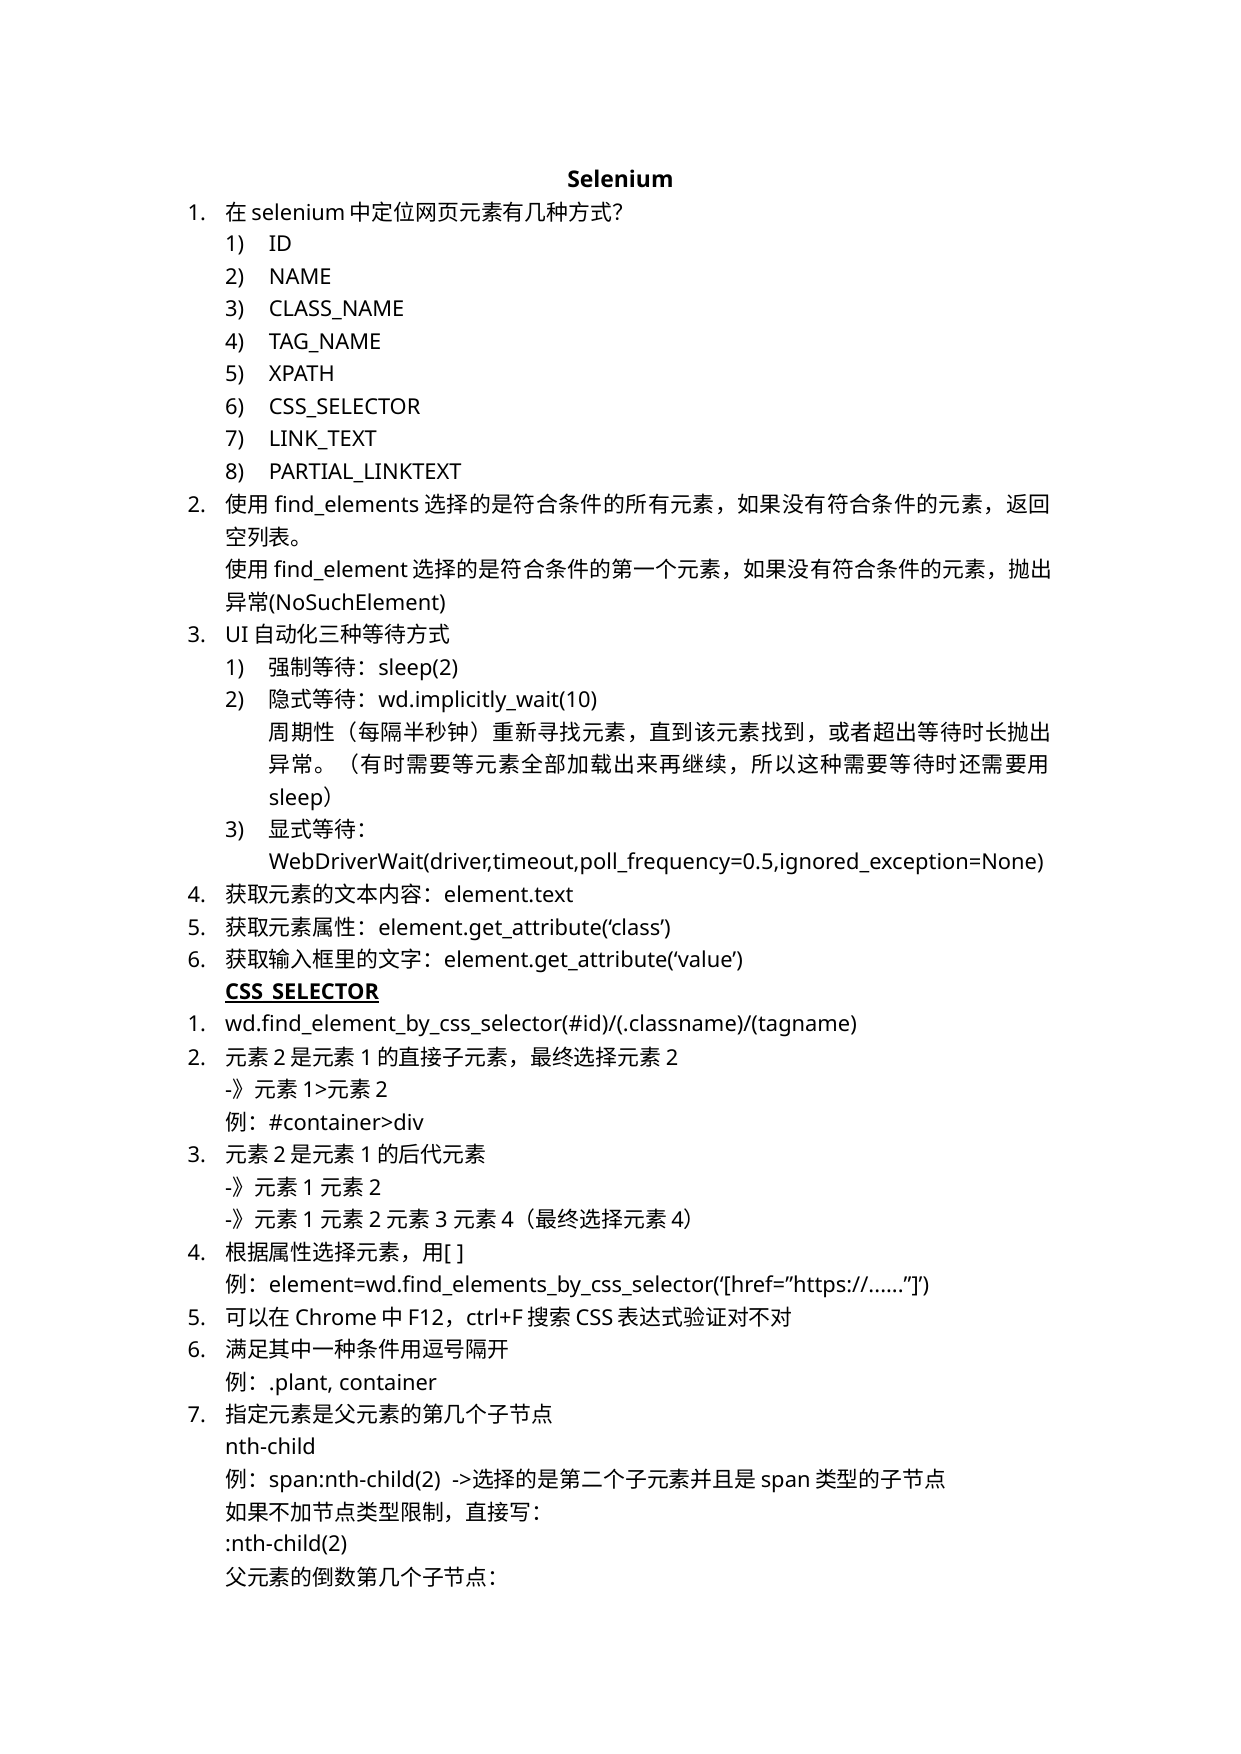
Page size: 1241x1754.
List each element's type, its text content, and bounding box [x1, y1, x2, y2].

list 元素2是元素1的直接子元素，最终选择元素2 [187, 1039, 1053, 1072]
list XPATH [225, 357, 1053, 389]
list WebDriverWait(driver,timeout,poll_frequency=0.5,ignored_exception=None) [269, 844, 1053, 877]
list CSS_SELECTOR [225, 389, 1053, 422]
list wd.find_element_by_css_selector(#id)/(.classname)/(tagname) [187, 1007, 1053, 1039]
list 显式等待： [225, 812, 1053, 844]
list 隐式等待：wd.implicitly_wait(10) [225, 682, 1053, 714]
list 例：.plant, container [225, 1364, 1053, 1397]
list PARTIAL_LINKTEXT [225, 454, 1053, 487]
list 获取元素的文本内容：element.text [187, 877, 1053, 909]
list -》元素1>元素2 [225, 1072, 1053, 1104]
list 例：span:nth-child(2) ->选择的是第二个子元素并且是span类型的子节点 [225, 1462, 1053, 1494]
list 指定元素是父元素的第几个子节点 [187, 1397, 1053, 1429]
list :nth-child(2) [225, 1527, 1053, 1559]
list -》元素1 元素2 元素3 元素4（最终选择元素4） [225, 1202, 1053, 1234]
list 例：element=wd.find_elements_by_css_selector(‘[href=”https://......”]’) [225, 1267, 1053, 1299]
list 在selenium中定位网页元素有几种方式？ [187, 194, 1053, 227]
list 例：#container>div [225, 1104, 1053, 1137]
list 获取输入框里的文字：element.get_attribute(‘value’) [187, 942, 1053, 974]
list CSS_SELECTOR [225, 974, 1053, 1007]
list 父元素的倒数第几个子节点： [225, 1559, 1053, 1592]
list 周期性（每隔半秒钟）重新寻找元素，直到该元素找到，或者超出等待时长抛出异常。（有时需要等元素全部加载出来再继续，所以这种需要等待时还需要用sleep） [269, 714, 1053, 812]
list 可以在Chrome中F12，ctrl+F搜索CSS表达式验证对不对 [187, 1299, 1053, 1332]
list 如果不加节点类型限制，直接写： [225, 1494, 1053, 1527]
list LINK_TEXT [225, 422, 1053, 454]
list -》元素1 元素2 [225, 1169, 1053, 1202]
list 满足其中一种条件用逗号隔开 [187, 1332, 1053, 1364]
list 使用find_element选择的是符合条件的第一个元素，如果没有符合条件的元素，抛出异常(NoSuchElement) [225, 552, 1053, 617]
list NAME [225, 259, 1053, 292]
list 根据属性选择元素，用[ ] [187, 1234, 1053, 1267]
list UI自动化三种等待方式 [187, 617, 1053, 649]
list ID [225, 227, 1053, 259]
list nth-child [225, 1429, 1053, 1462]
text Selenium [187, 162, 1053, 194]
list CLASS_NAME [225, 292, 1053, 324]
list 元素2是元素1的后代元素 [187, 1137, 1053, 1169]
list TAG_NAME [225, 324, 1053, 357]
list 使用find_elements选择的是符合条件的所有元素，如果没有符合条件的元素，返回空列表。 [187, 487, 1053, 552]
list 获取元素属性：element.get_attribute(‘class’) [187, 909, 1053, 942]
list 强制等待：sleep(2) [225, 649, 1053, 682]
